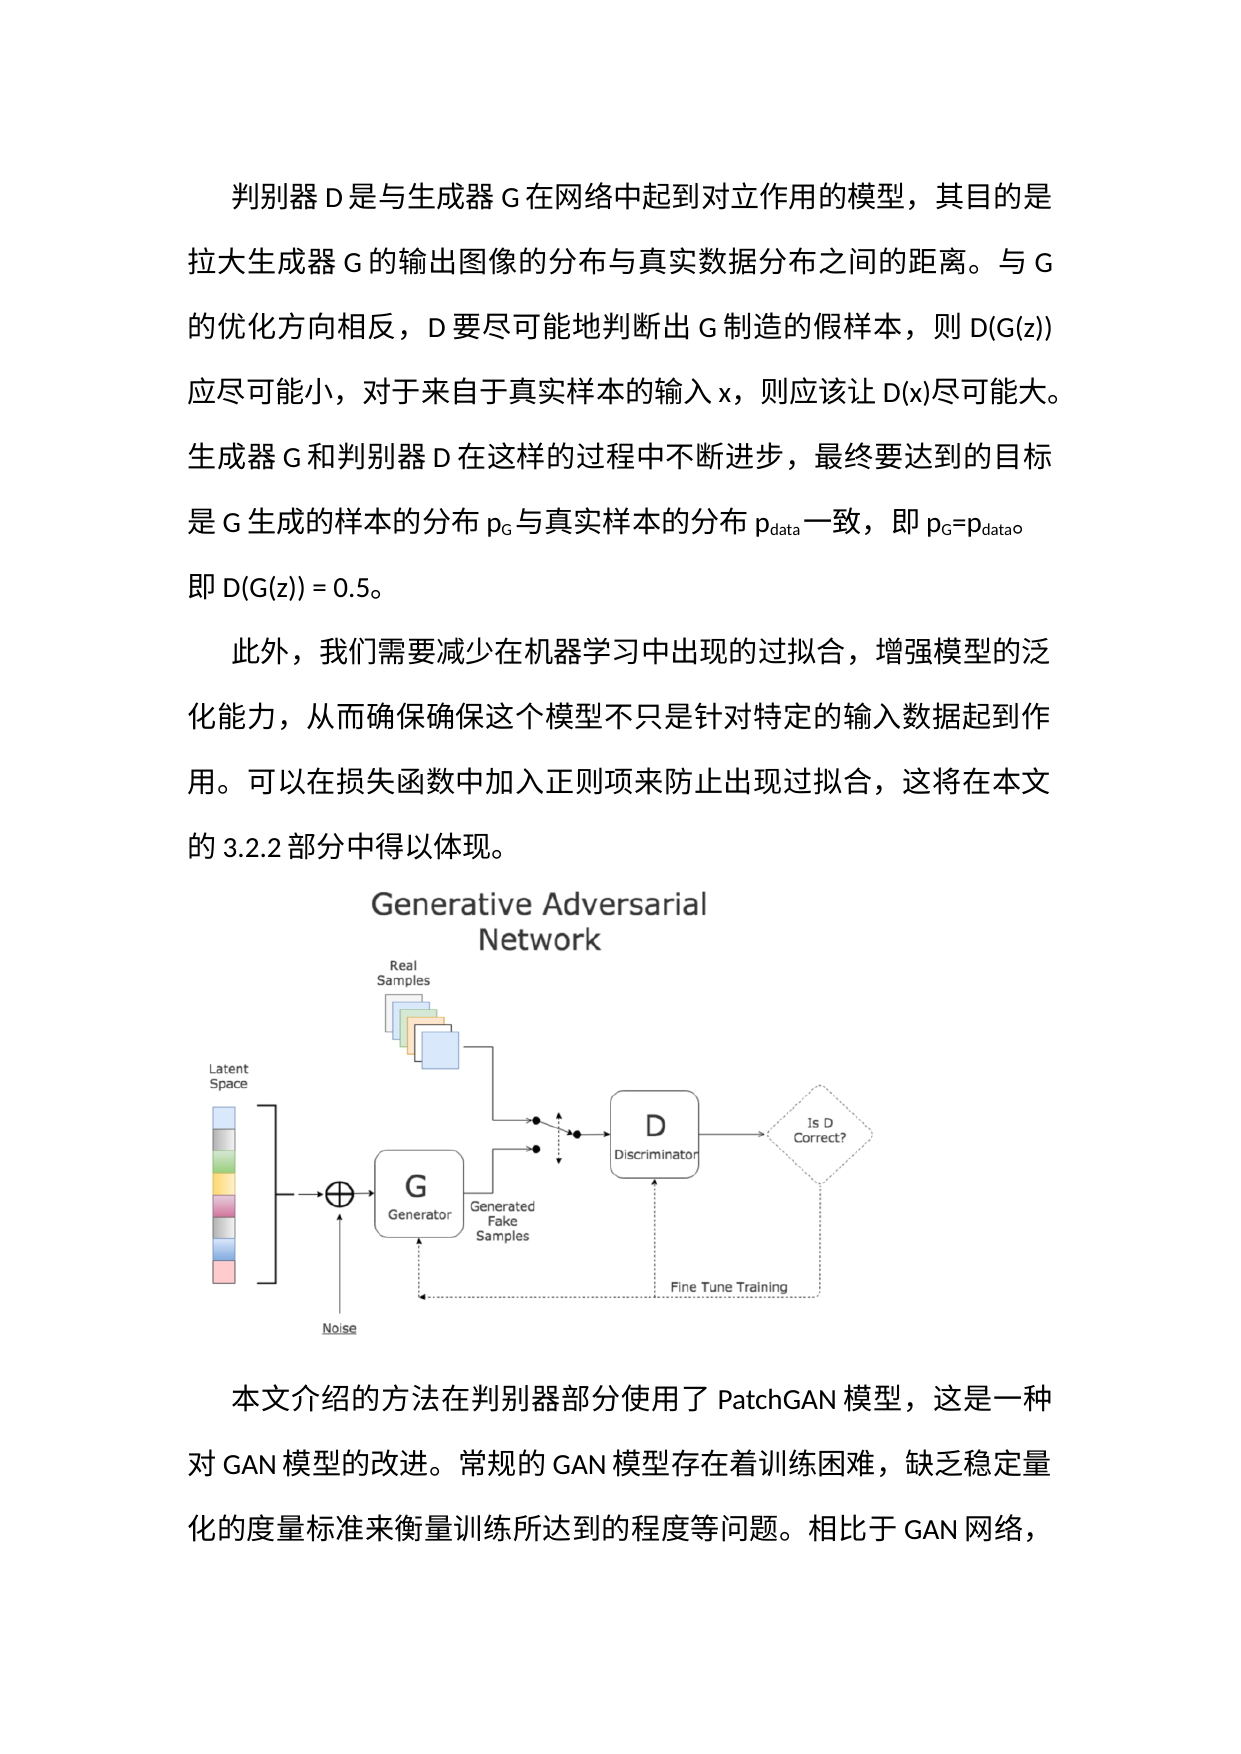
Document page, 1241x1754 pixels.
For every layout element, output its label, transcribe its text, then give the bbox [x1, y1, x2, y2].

text 即D(G(z)) = 0.5。 [187, 552, 1053, 617]
text 生成器G和判别器D在这样的过程中不断进步，最终要达到的目标是G生成的样本的分布pG与真实样本的分布pdata一致，即pG=pdata。 [187, 422, 1053, 552]
text 判别器D是与生成器G在网络中起到对立作用的模型，其目的是拉大生成器G的输出图像的分布与真实数据分布之间的距离。与G的优化方向相反，D要尽可能地判断出G制造的假样本，则D(G(z))应尽可能小，对于来自于真实样本的输入x，则应该让D(x)尽可能大。 [187, 162, 1053, 422]
picture [187, 877, 895, 1347]
text 此外，我们需要减少在机器学习中出现的过拟合，增强模型的泛化能力，从而确保确保这个模型不只是针对特定的输入数据起到作用。可以在损失函数中加入正则项来防止出现过拟合，这将在本文的3.2.2部分中得以体现。 [187, 617, 1053, 877]
